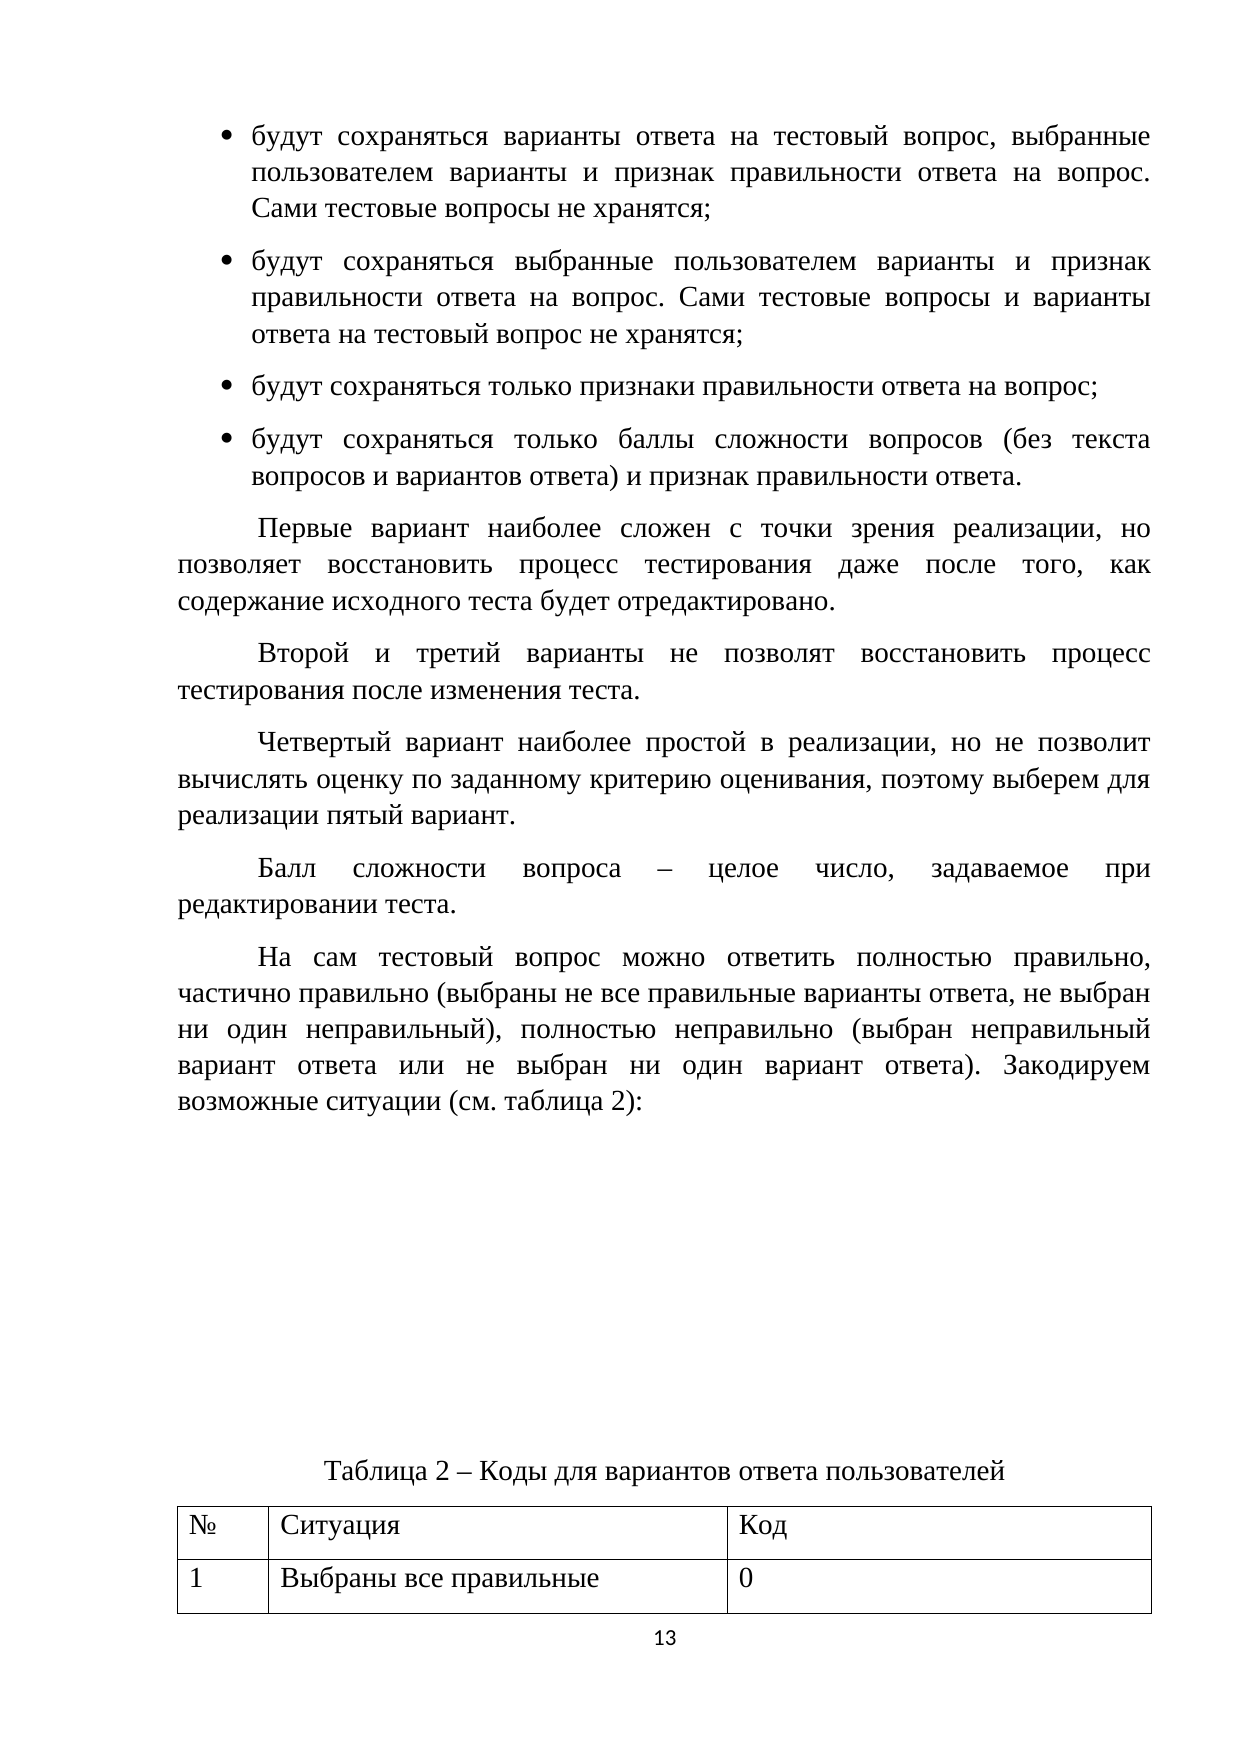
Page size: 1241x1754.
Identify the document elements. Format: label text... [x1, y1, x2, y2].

list будут сохраняться только баллы сложности вопросов (без текста вопросов и вариантов ответа) и признак правильности ответа. [222, 421, 1152, 491]
text Четвертый вариант наиболее простой в реализации, но не позволит вычислять оценку по заданному критерию оценивания, поэтому выберем для реализации пятый вариант. [177, 724, 1152, 830]
text На сам тестовый вопрос можно ответить полностью правильно, частично правильно (выбраны не все правильные варианты ответа, не выбран ни один неправильный), полностью неправильно (выбран неправильный вариант ответа или не выбран ни один вариант ответа). Закодируем возможные ситуации (см. таблица 2): [177, 939, 1152, 1117]
table_header Код [728, 1507, 1151, 1559]
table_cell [269, 1560, 727, 1612]
table_cell 1 [178, 1560, 268, 1612]
table_header Ситуация [269, 1507, 727, 1559]
list будут сохраняться только признаки правильности ответа на вопрос; [222, 368, 1152, 402]
text Таблица 2 – Коды для вариантов ответа пользователей [177, 1453, 1152, 1486]
list будут сохраняться варианты ответа на тестовый вопрос, выбранные пользователем варианты и признак правильности ответа на вопрос. Сами тестовые вопросы не хранятся; [222, 118, 1152, 224]
text Первые вариант наиболее сложен с точки зрения реализации, но позволяет восстановить процесс тестирования даже после того, как содержание исходного теста будет отредактировано. [177, 511, 1152, 616]
text Второй и третий варианты не позволят восстановить процесс тестирования после изменения теста. [177, 636, 1152, 705]
table_cell 0 [728, 1560, 1151, 1612]
list будут сохраняться выбранные пользователем варианты и признак правильности ответа на вопрос. Сами тестовые вопросы и варианты ответа на тестовый вопрос не хранятся; [222, 243, 1152, 349]
text Балл сложности вопроса – целое число, задаваемое при редактировании теста. [177, 850, 1152, 919]
table_header № [178, 1507, 268, 1559]
